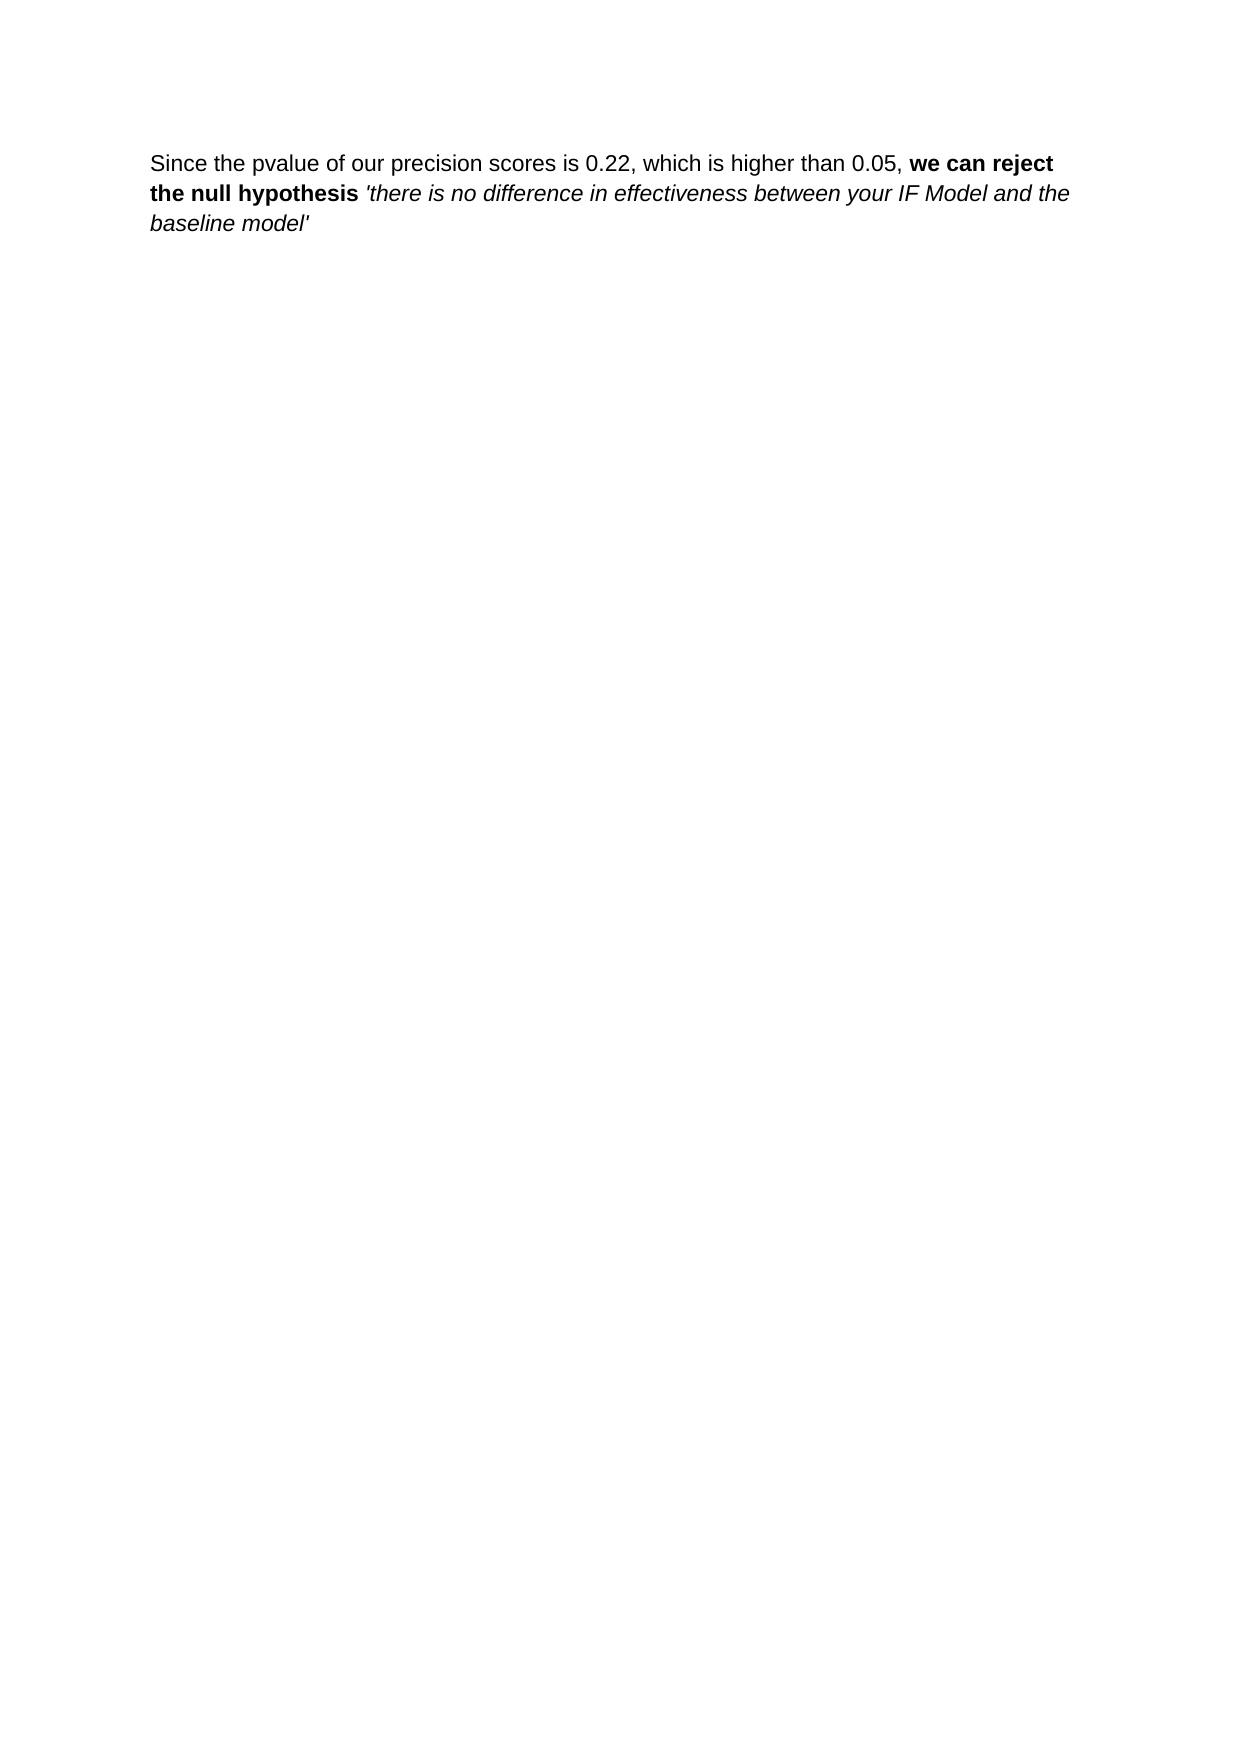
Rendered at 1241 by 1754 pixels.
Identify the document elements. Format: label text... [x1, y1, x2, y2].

text Since the pvalue of our precision scores is 0.22, which is higher than 0.05, we can reject the null hypothesis 'there is no difference in effectiveness between your IF Model and the baseline model' [150, 150, 1090, 237]
